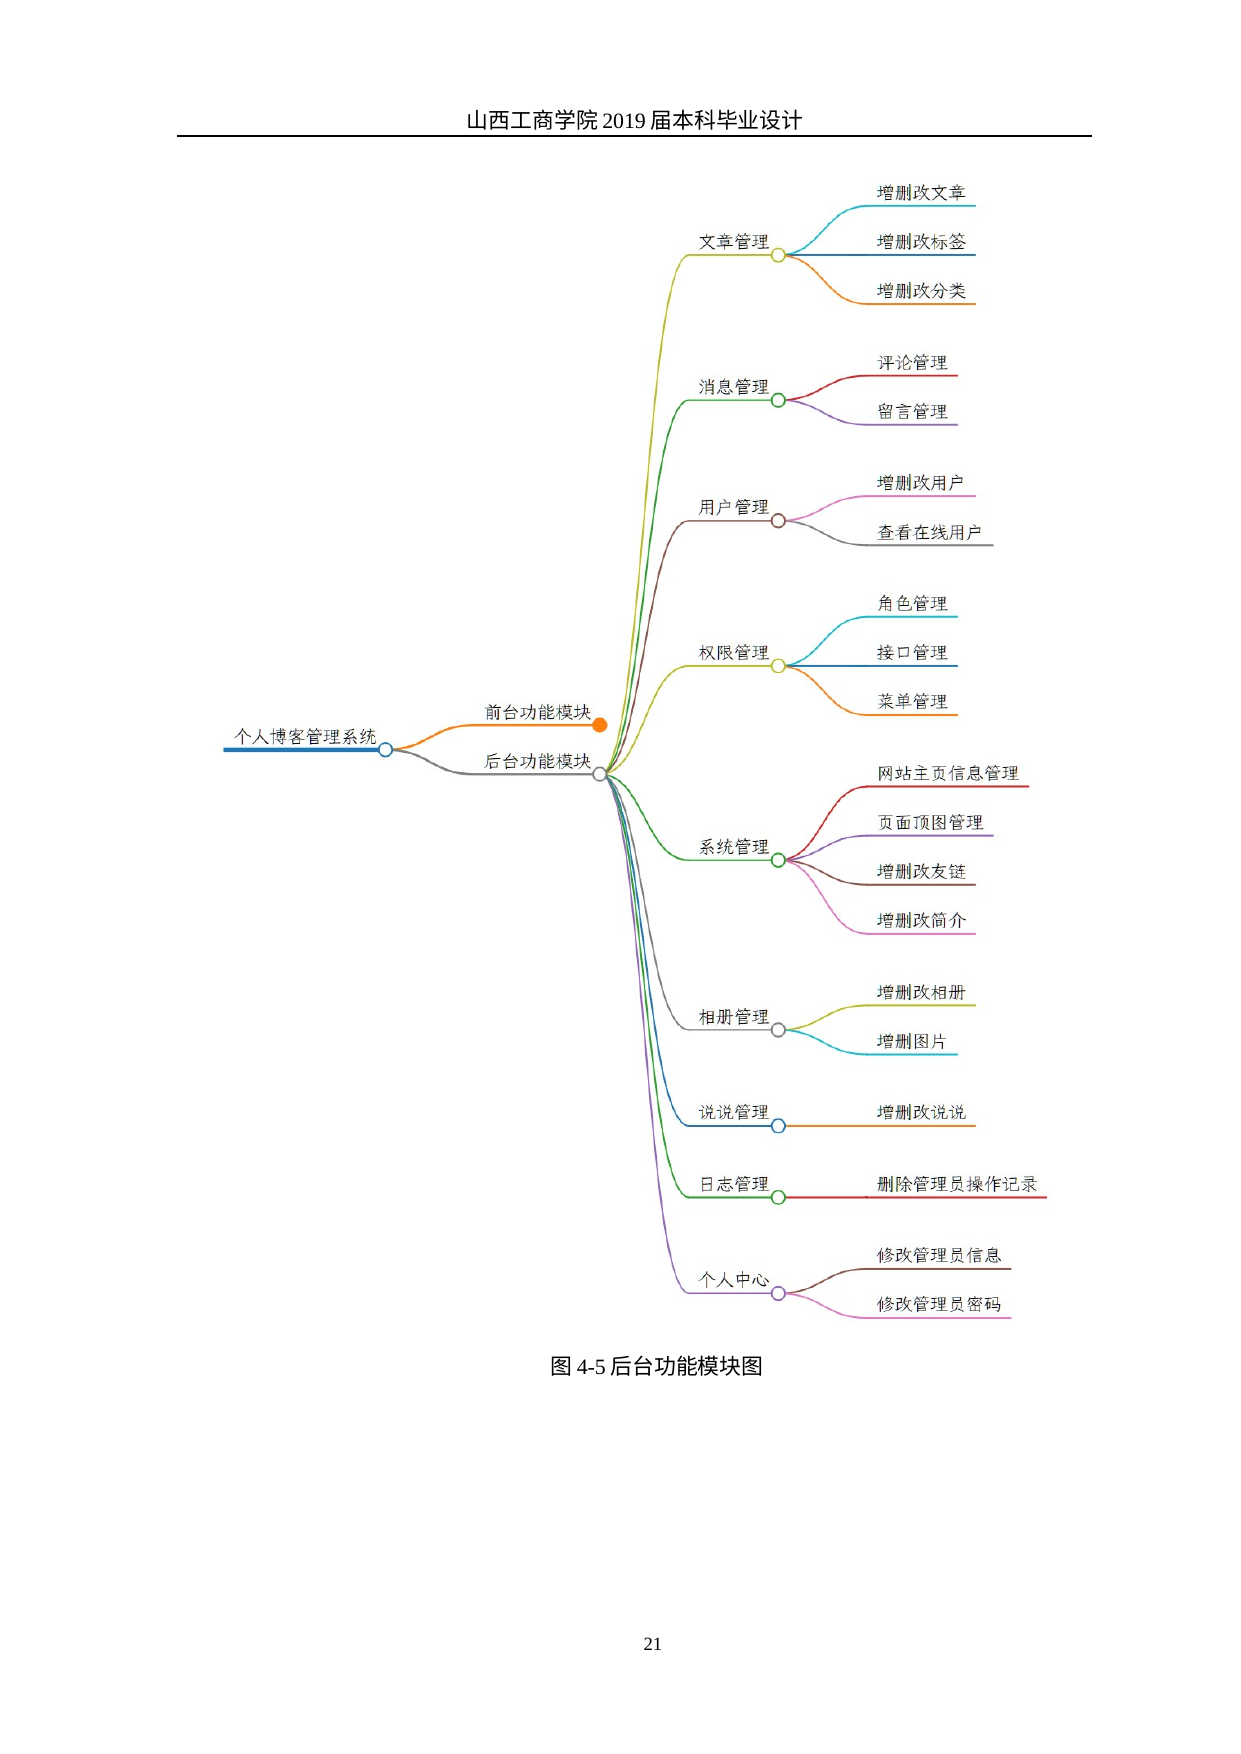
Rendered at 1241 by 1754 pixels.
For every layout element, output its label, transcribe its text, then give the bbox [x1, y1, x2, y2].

picture [215, 178, 1055, 1324]
text 图4-5后台功能模块图 [177, 1347, 1092, 1381]
